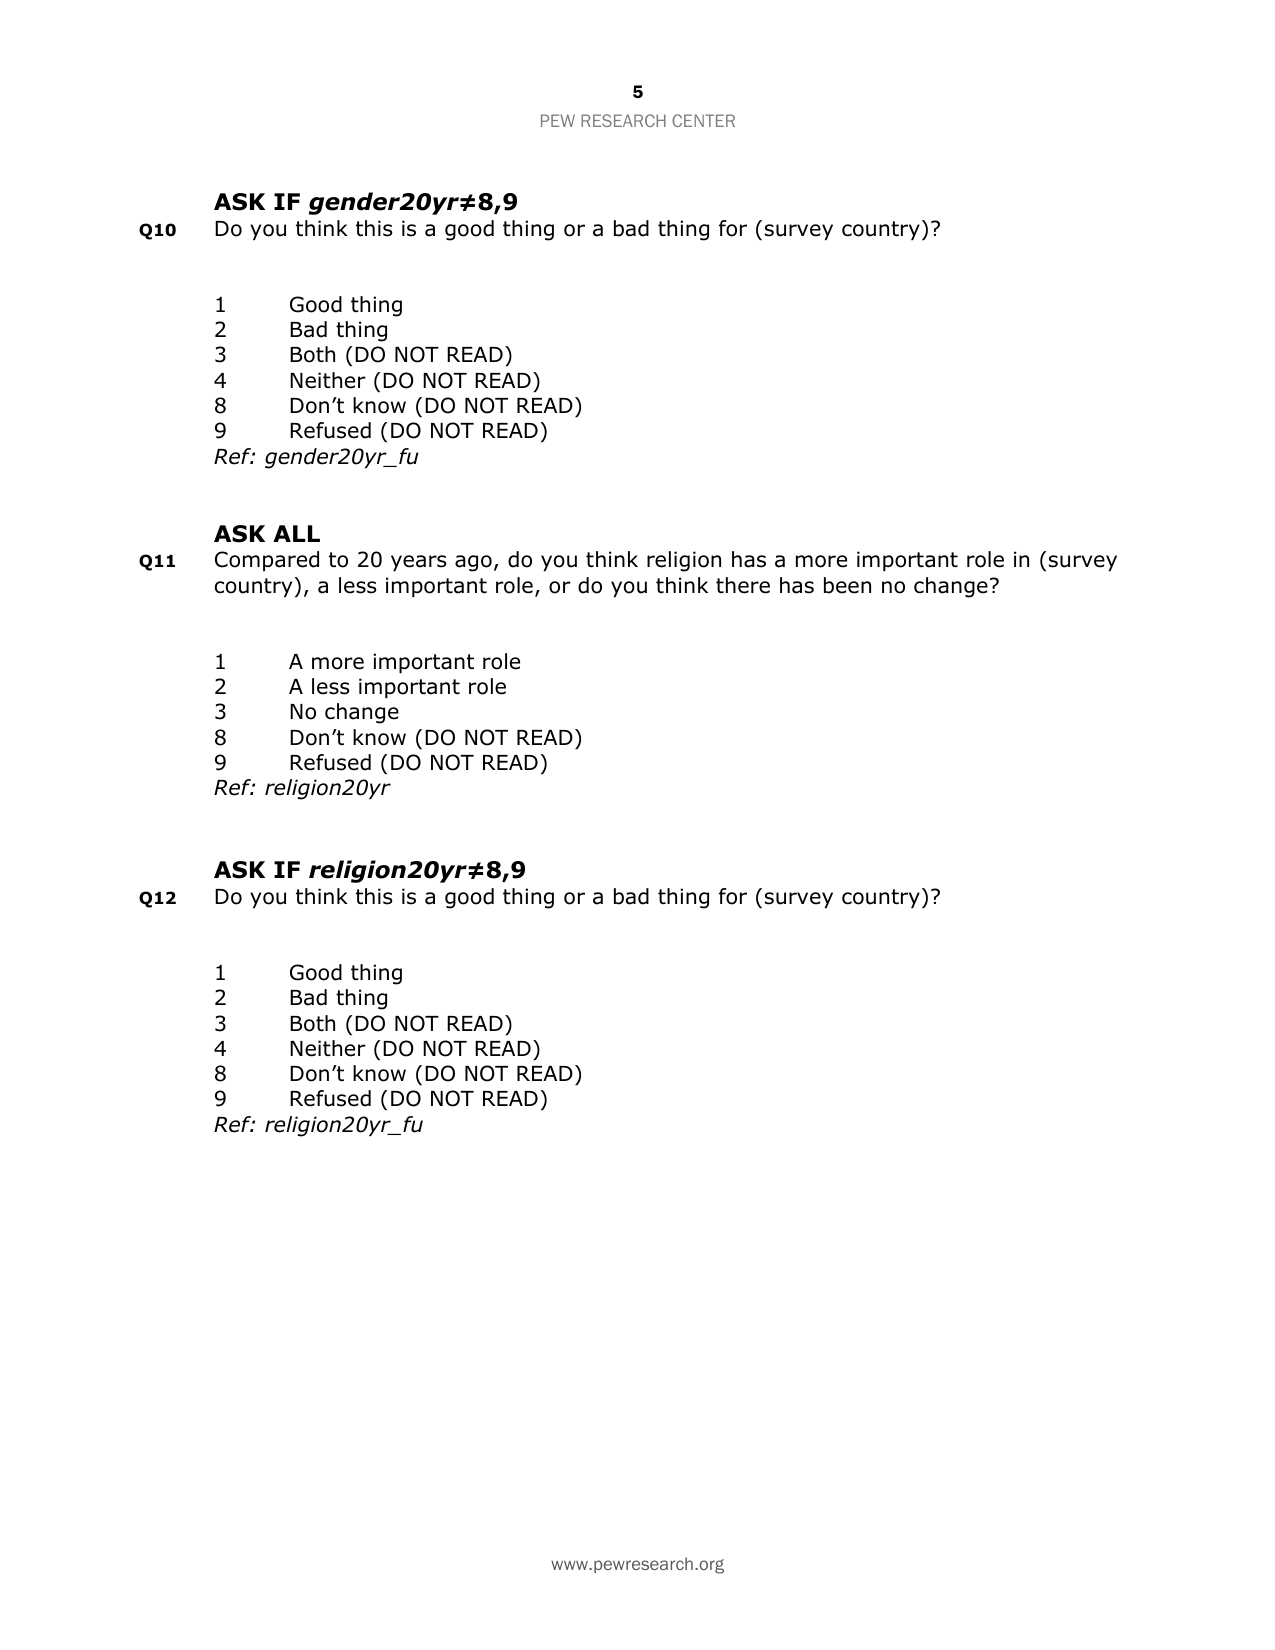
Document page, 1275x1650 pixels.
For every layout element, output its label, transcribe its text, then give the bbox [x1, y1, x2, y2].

text 1 Good thing [214, 959, 1136, 985]
text 8 Don’t know (DO NOT READ) [214, 724, 1136, 749]
text 3 Both (DO NOT READ) [214, 342, 1136, 367]
text ASK IF religion20yr≠8,9 [214, 856, 1136, 883]
text 4 Neither (DO NOT READ) [214, 367, 1136, 392]
text Q11 Compared to 20 years ago, do you think religion has a more important role in (survey country), a less important role, or do you think there has been no change? [139, 547, 1136, 597]
text 1 Good thing [214, 291, 1136, 317]
text Ref: religion20yr_fu [214, 1111, 1136, 1137]
text 8 Don’t know (DO NOT READ) [214, 392, 1136, 418]
text 1 A more important role [214, 648, 1136, 673]
text 9 Refused (DO NOT READ) [214, 749, 1136, 775]
text 9 Refused (DO NOT READ) [214, 418, 1136, 443]
text 3 No change [214, 699, 1136, 724]
text 3 Both (DO NOT READ) [214, 1010, 1136, 1035]
text Q12 Do you think this is a good thing or a bad thing for (survey country)? [139, 883, 1136, 909]
text 2 Bad thing [214, 317, 1136, 342]
text 9 Refused (DO NOT READ) [214, 1086, 1136, 1111]
text 2 Bad thing [214, 985, 1136, 1010]
text Ref: gender20yr_fu [214, 443, 1136, 468]
text 8 Don’t know (DO NOT READ) [214, 1061, 1136, 1086]
text 2 A less important role [214, 673, 1136, 699]
text ASK IF gender20yr≠8,9 [214, 187, 1136, 215]
text 4 Neither (DO NOT READ) [214, 1035, 1136, 1061]
text Q10 Do you think this is a good thing or a bad thing for (survey country)? [139, 215, 1136, 241]
text ASK ALL [214, 519, 1136, 547]
text Ref: religion20yr [214, 775, 1136, 800]
